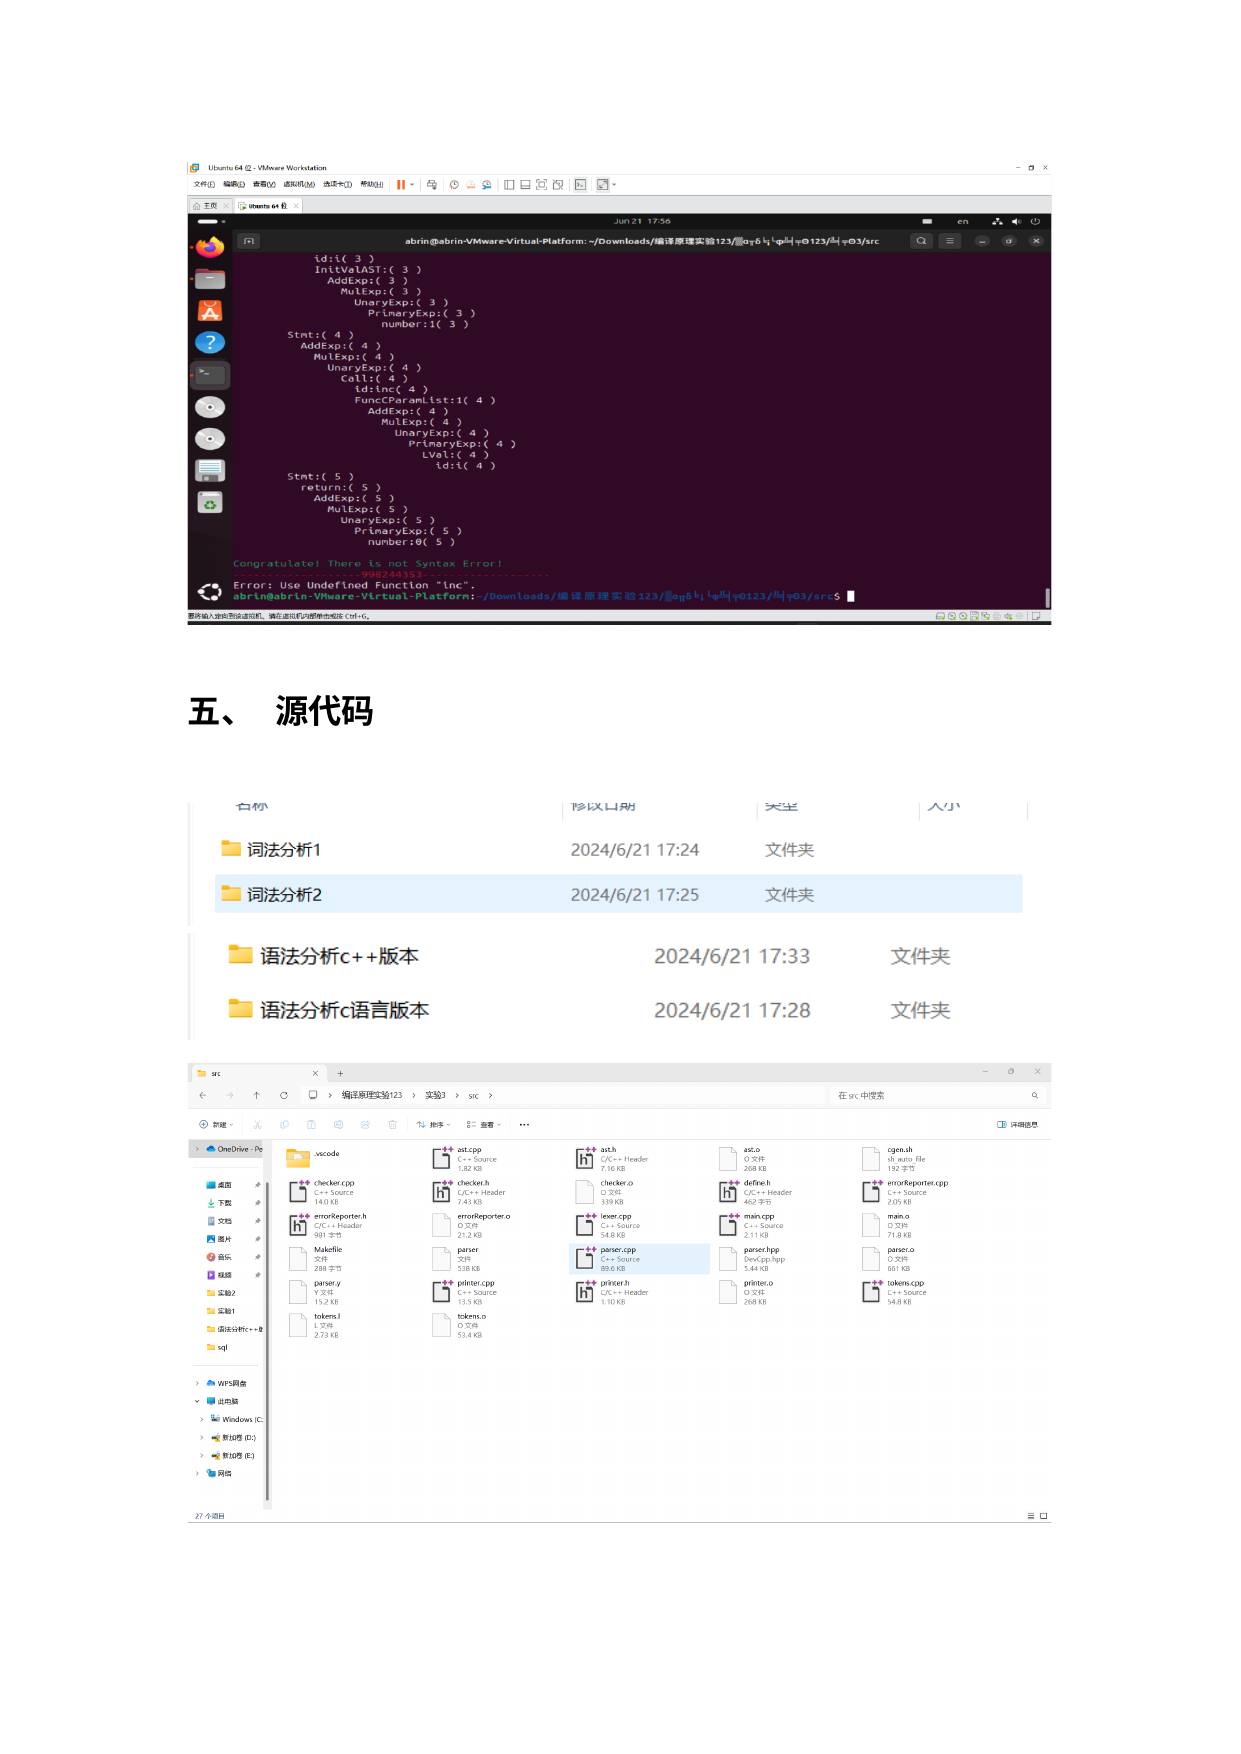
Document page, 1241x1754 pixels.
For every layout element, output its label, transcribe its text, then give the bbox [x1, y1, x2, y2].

picture [187, 162, 1052, 625]
picture [187, 933, 1053, 1040]
subtitle 源代码 [187, 677, 1053, 742]
picture [187, 803, 1040, 926]
picture [187, 1063, 1052, 1523]
